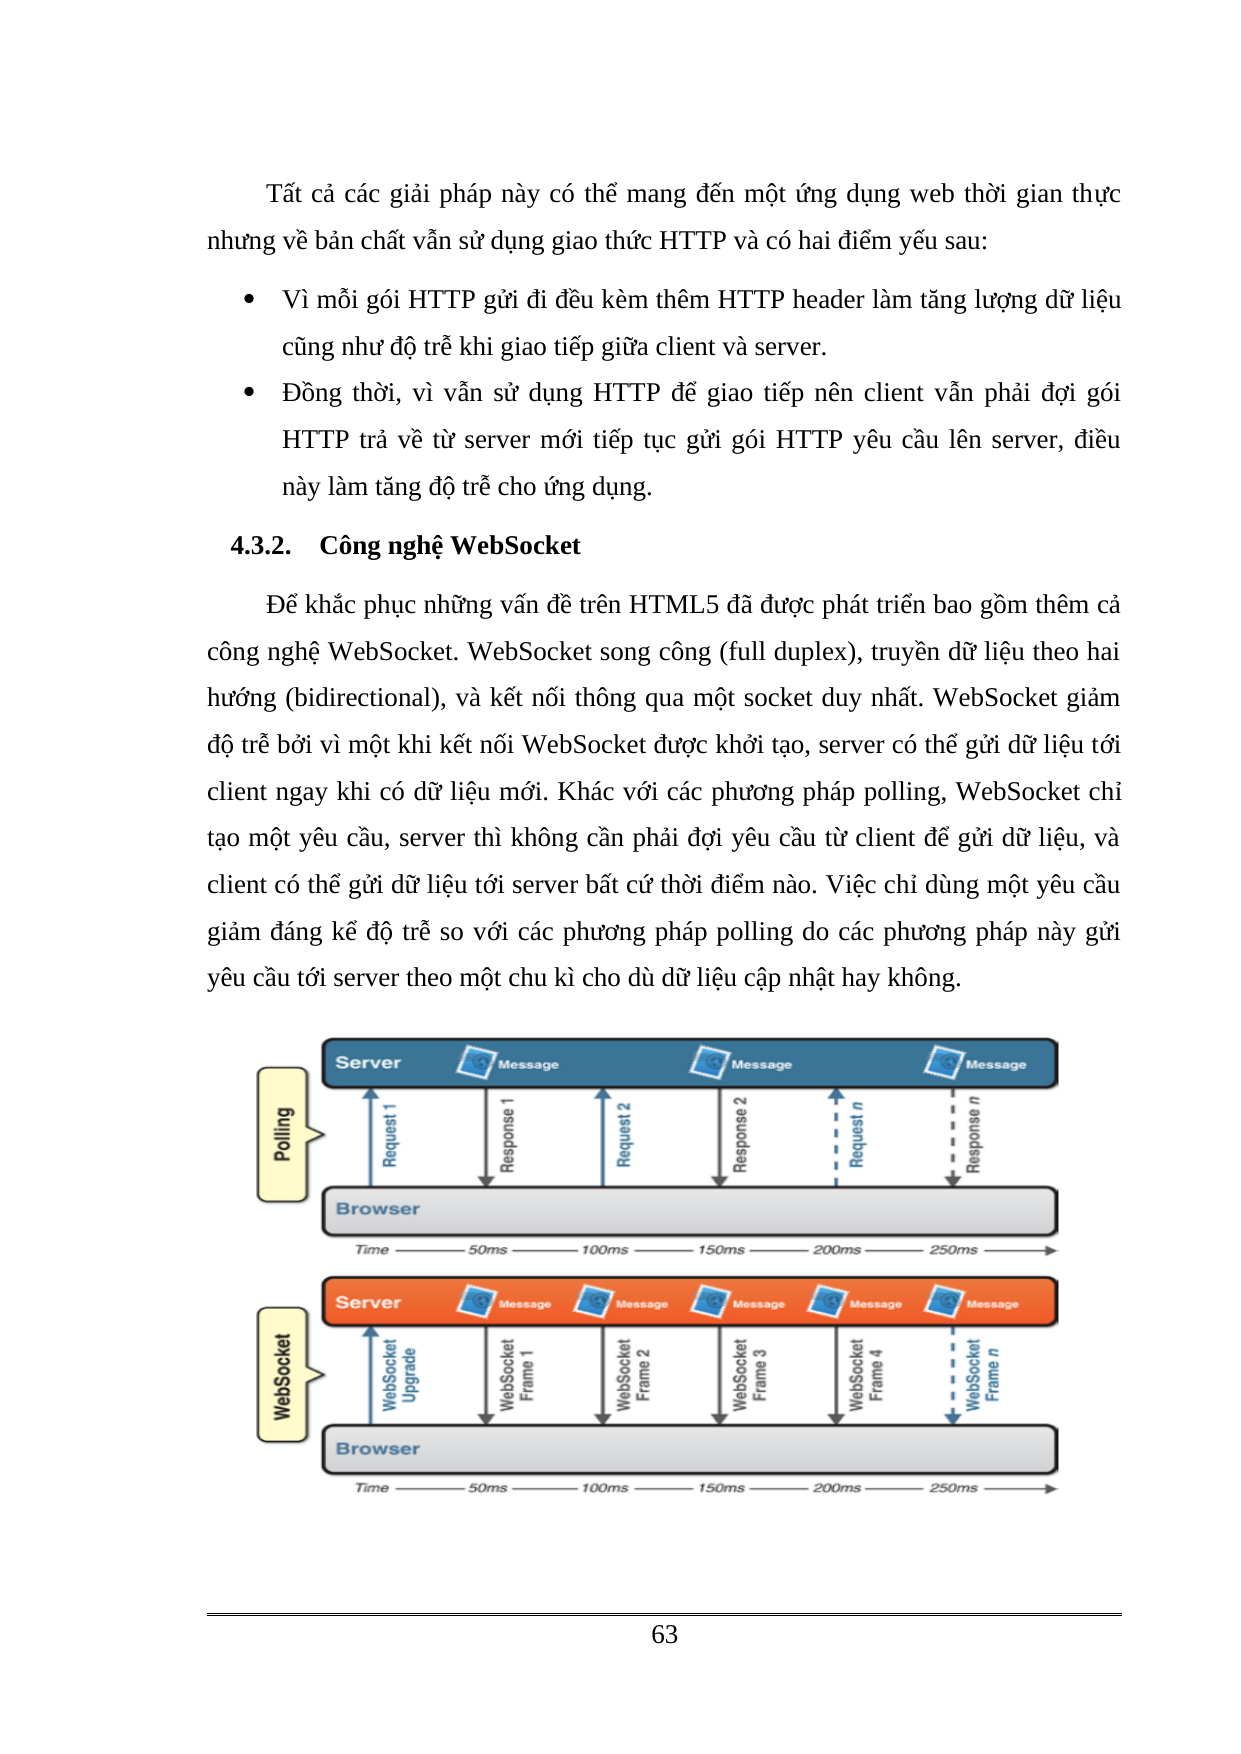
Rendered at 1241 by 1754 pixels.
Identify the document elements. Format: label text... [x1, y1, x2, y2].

subtitle Công nghệ WebSocket [230, 529, 1122, 560]
text Tất cả các giải pháp này có thể mang đến một ứng dụng web thời gian thực nhưng về bản chất vẫn sử dụng giao thức HTTP và có hai điểm yếu sau: [207, 177, 1122, 255]
picture [255, 1020, 1074, 1504]
list Đồng thời, vì vẫn sử dụng HTTP để giao tiếp nên client vẫn phải đợi gói HTTP trả về từ server mới tiếp tục gửi gói HTTP yêu cầu lên server, điều này làm tăng độ trễ cho ứng dụng. [244, 376, 1122, 501]
text Để khắc phục những vấn đề trên HTML5 đã được phát triển bao gồm thêm cả công nghệ WebSocket. WebSocket song công (full duplex), truyền dữ liệu theo hai hướng (bidirectional), và kết nối thông qua một socket duy nhất. WebSocket giảm độ trễ bởi vì một khi kết nối WebSocket được khởi tạo, server có thể gửi dữ liệu tới client ngay khi có dữ liệu mới. Khác với các phương pháp polling, WebSocket chỉ tạo một yêu cầu, server thì không cần phải đợi yêu cầu từ client để gửi dữ liệu, và client có thể gửi dữ liệu tới server bất cứ thời điểm nào. Việc chỉ dùng một yêu cầu giảm đáng kể độ trễ so với các phương pháp polling do các phương pháp này gửi yêu cầu tới server theo một chu kì cho dù dữ liệu cập nhật hay không. [207, 588, 1122, 993]
list Vì mỗi gói HTTP gửi đi đều kèm thêm HTTP header làm tăng lượng dữ liệu cũng như độ trễ khi giao tiếp giữa client và server. [244, 283, 1122, 361]
